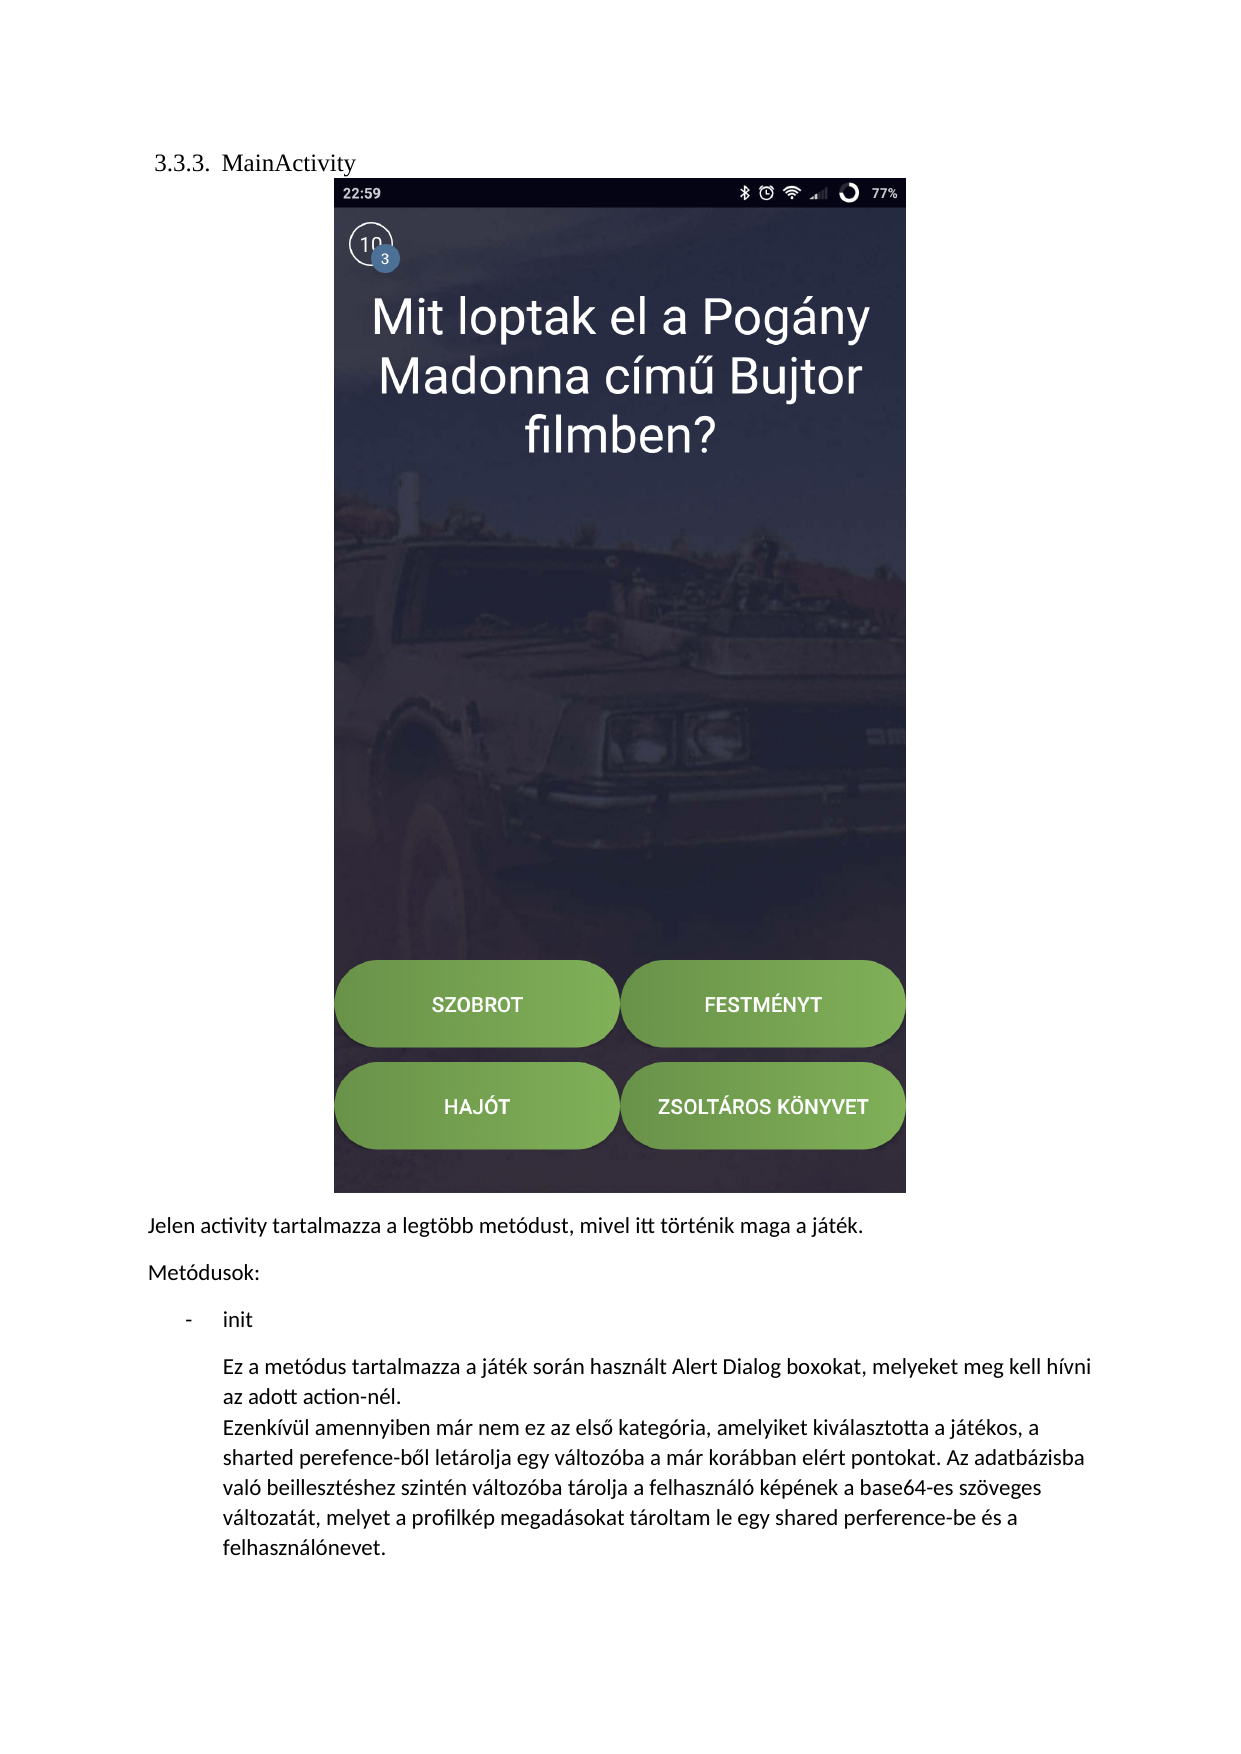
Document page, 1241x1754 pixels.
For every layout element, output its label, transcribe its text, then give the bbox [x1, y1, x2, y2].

list init [185, 1305, 1093, 1333]
text Ez a metódus tartalmazza a játék során használt Alert Dialog boxokat, melyeket meg kell hívni az adott action-nél. Ezenkívül amennyiben már nem ez az első kategória, amelyiket kiválasztotta a játékos, a sharted perefence-ből letárolja egy változóba a már korábban elért pontokat. Az adatbázisba való beillesztéshez szintén változóba tárolja a felhasználó képének a base64-es szöveges változatát, melyet a profilkép megadásokat tároltam le egy shared perference-be és a felhasználónevet. [223, 1352, 1093, 1562]
text Jelen activity tartalmazza a legtöbb metódust, mivel itt történik maga a játék. [148, 1212, 1093, 1240]
text Metódusok: [148, 1258, 1093, 1287]
subtitle MainActivity [154, 148, 1093, 176]
picture [334, 178, 906, 1193]
